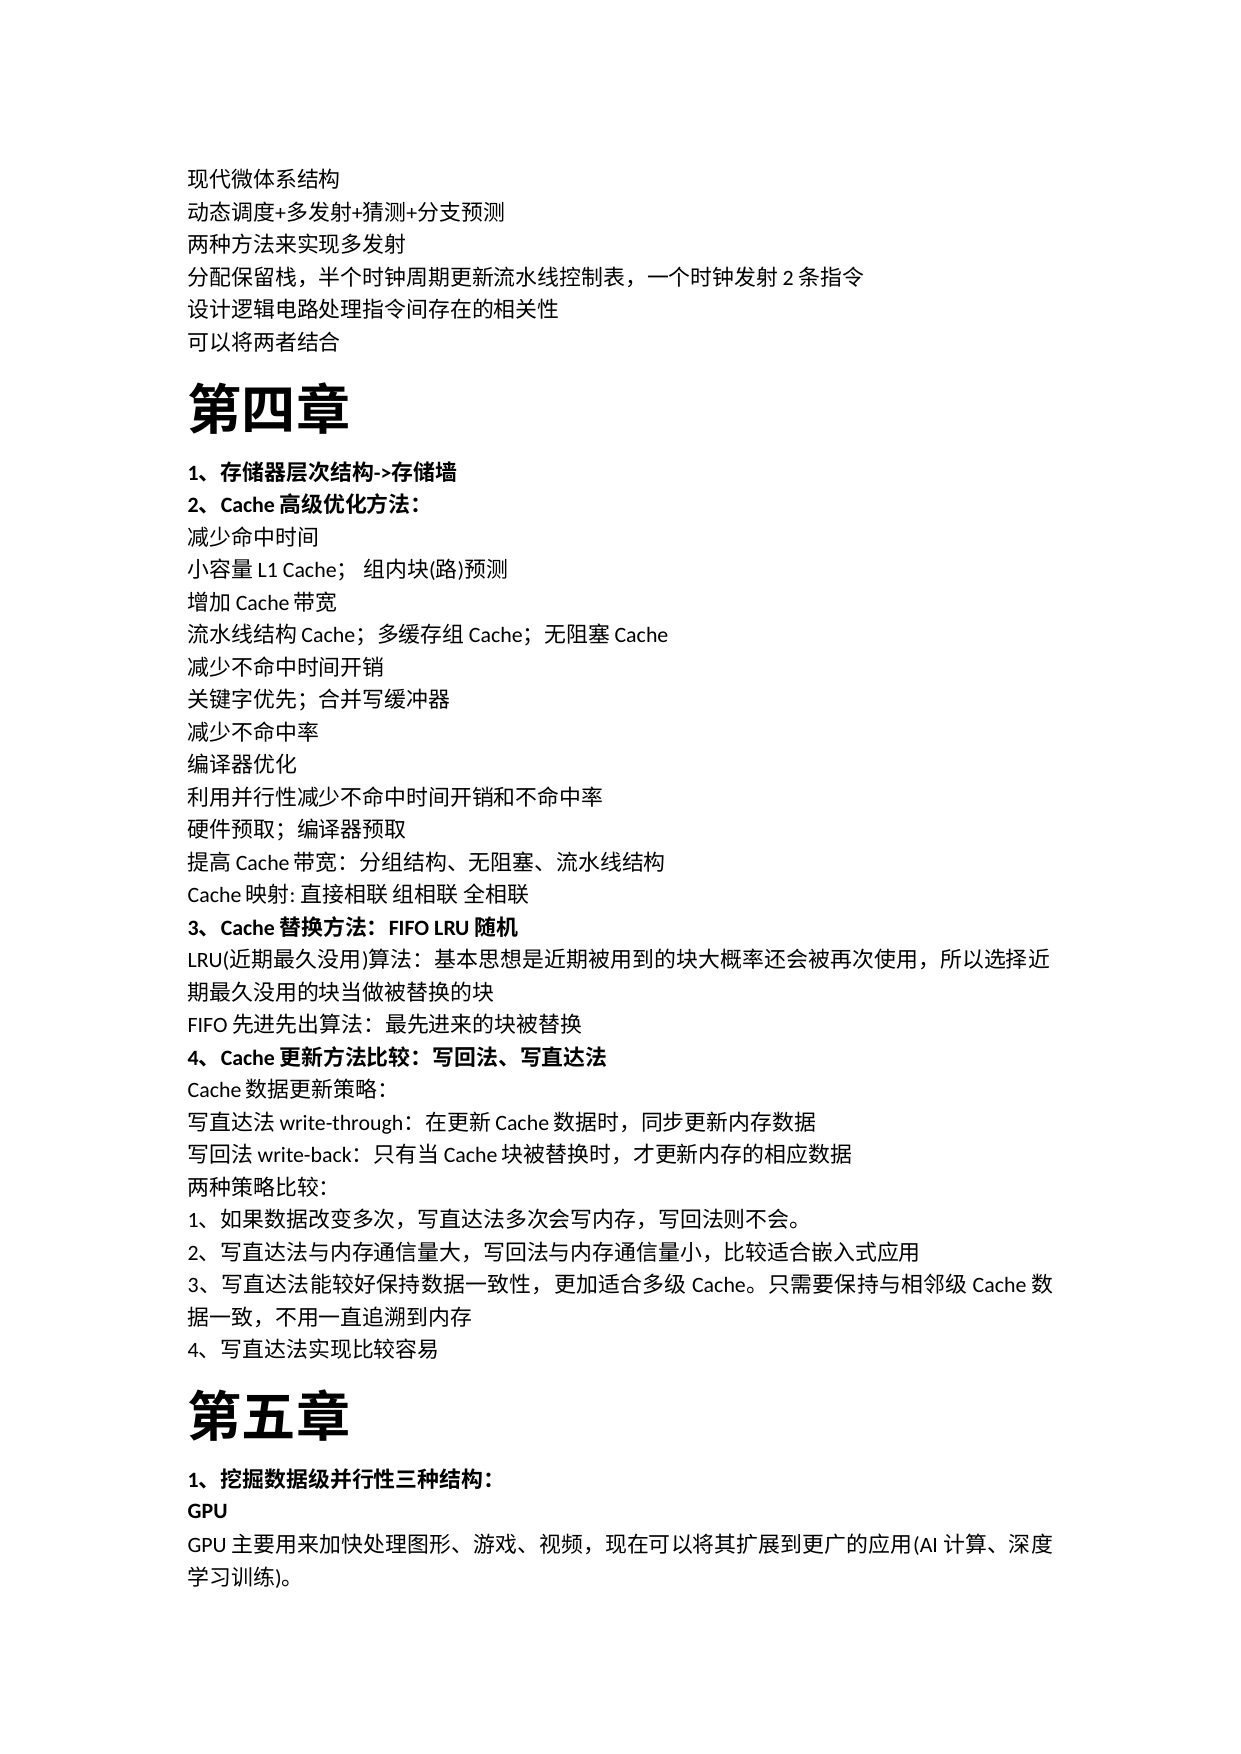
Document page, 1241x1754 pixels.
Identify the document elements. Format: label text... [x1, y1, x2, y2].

text 减少不命中率 [187, 714, 1053, 747]
text 提高Cache带宽：分组结构、无阻塞、流水线结构 [187, 844, 1053, 877]
text 利用并行性减少不命中时间开销和不命中率 [187, 779, 1053, 812]
text LRU(近期最久没用)算法：基本思想是近期被用到的块大概率还会被再次使用，所以选择近期最久没用的块当做被替换的块 [187, 942, 1053, 1007]
text 两种策略比较： [187, 1169, 1053, 1202]
text 4、写直达法实现比较容易 [187, 1332, 1053, 1364]
text 硬件预取；编译器预取 [187, 812, 1053, 844]
text 两种方法来实现多发射 [187, 227, 1053, 259]
text 小容量L1 Cache； 组内块(路)预测 [187, 552, 1053, 584]
text 第五章 [187, 1364, 1053, 1462]
text 减少不命中时间开销 [187, 649, 1053, 682]
text 1、存储器层次结构->存储墙 [187, 454, 1053, 487]
text 动态调度+多发射+猜测+分支预测 [187, 194, 1053, 227]
text 2、Cache高级优化方法： [187, 487, 1053, 519]
text 现代微体系结构 [187, 162, 1053, 194]
text 写回法write-back：只有当Cache块被替换时，才更新内存的相应数据 [187, 1137, 1053, 1169]
text FIFO先进先出算法：最先进来的块被替换 [187, 1007, 1053, 1039]
text 设计逻辑电路处理指令间存在的相关性 [187, 292, 1053, 324]
text 3、写直达法能较好保持数据一致性，更加适合多级Cache。只需要保持与相邻级Cache数据一致，不用一直追溯到内存 [187, 1267, 1053, 1332]
text Cache数据更新策略： [187, 1072, 1053, 1104]
text 1、如果数据改变多次，写直达法多次会写内存，写回法则不会。 [187, 1202, 1053, 1234]
text 关键字优先；合并写缓冲器 [187, 682, 1053, 714]
text Cache映射: 直接相联 组相联 全相联 [187, 877, 1053, 909]
text 编译器优化 [187, 747, 1053, 779]
text 第四章 [187, 357, 1053, 454]
text 2、写直达法与内存通信量大，写回法与内存通信量小，比较适合嵌入式应用 [187, 1234, 1053, 1267]
text 增加Cache带宽 [187, 584, 1053, 617]
text 流水线结构Cache；多缓存组Cache；无阻塞Cache [187, 617, 1053, 649]
text GPU主要用来加快处理图形、游戏、视频，现在可以将其扩展到更广的应用(AI 计算、深度学习训练)。 [187, 1527, 1053, 1592]
text 写直达法write-through：在更新Cache数据时，同步更新内存数据 [187, 1104, 1053, 1137]
text 3、Cache替换方法：FIFO LRU 随机 [187, 909, 1053, 942]
text 可以将两者结合 [187, 324, 1053, 357]
text 分配保留栈，半个时钟周期更新流水线控制表，一个时钟发射2条指令 [187, 259, 1053, 292]
text 减少命中时间 [187, 519, 1053, 552]
text 4、Cache更新方法比较：写回法、写直达法 [187, 1039, 1053, 1072]
text 1、挖掘数据级并行性三种结构： [187, 1462, 1053, 1494]
text GPU [187, 1494, 1053, 1527]
